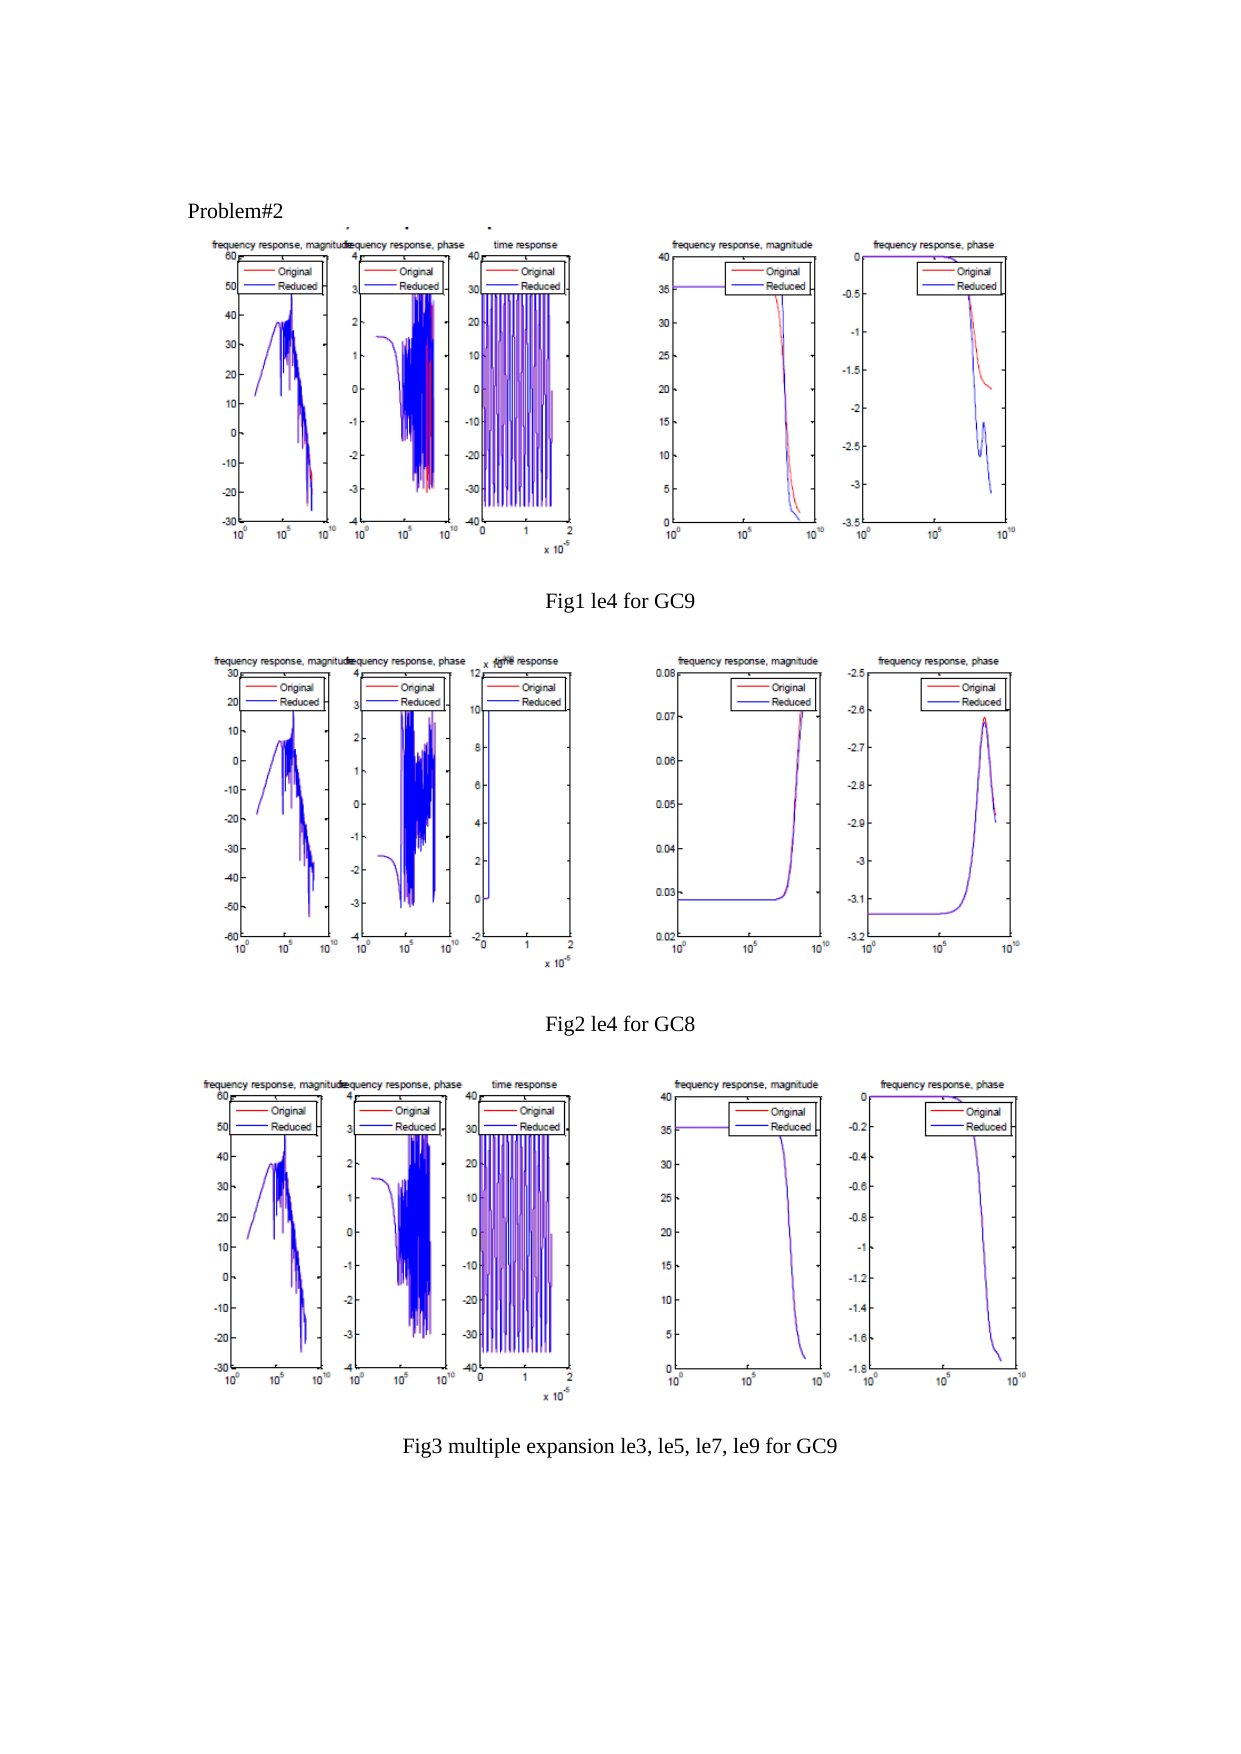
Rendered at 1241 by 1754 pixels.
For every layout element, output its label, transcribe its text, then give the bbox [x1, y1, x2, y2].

text Fig1 le4 for GC9 [187, 584, 1053, 617]
picture [187, 227, 1053, 559]
text Problem#2 [187, 194, 1053, 227]
text Fig2 le4 for GC8 [187, 975, 1053, 1039]
text Fig3 multiple expansion le3, le5, le7, le9 for GC9 [187, 1405, 1053, 1462]
picture [187, 1072, 1053, 1405]
picture [187, 649, 1053, 975]
